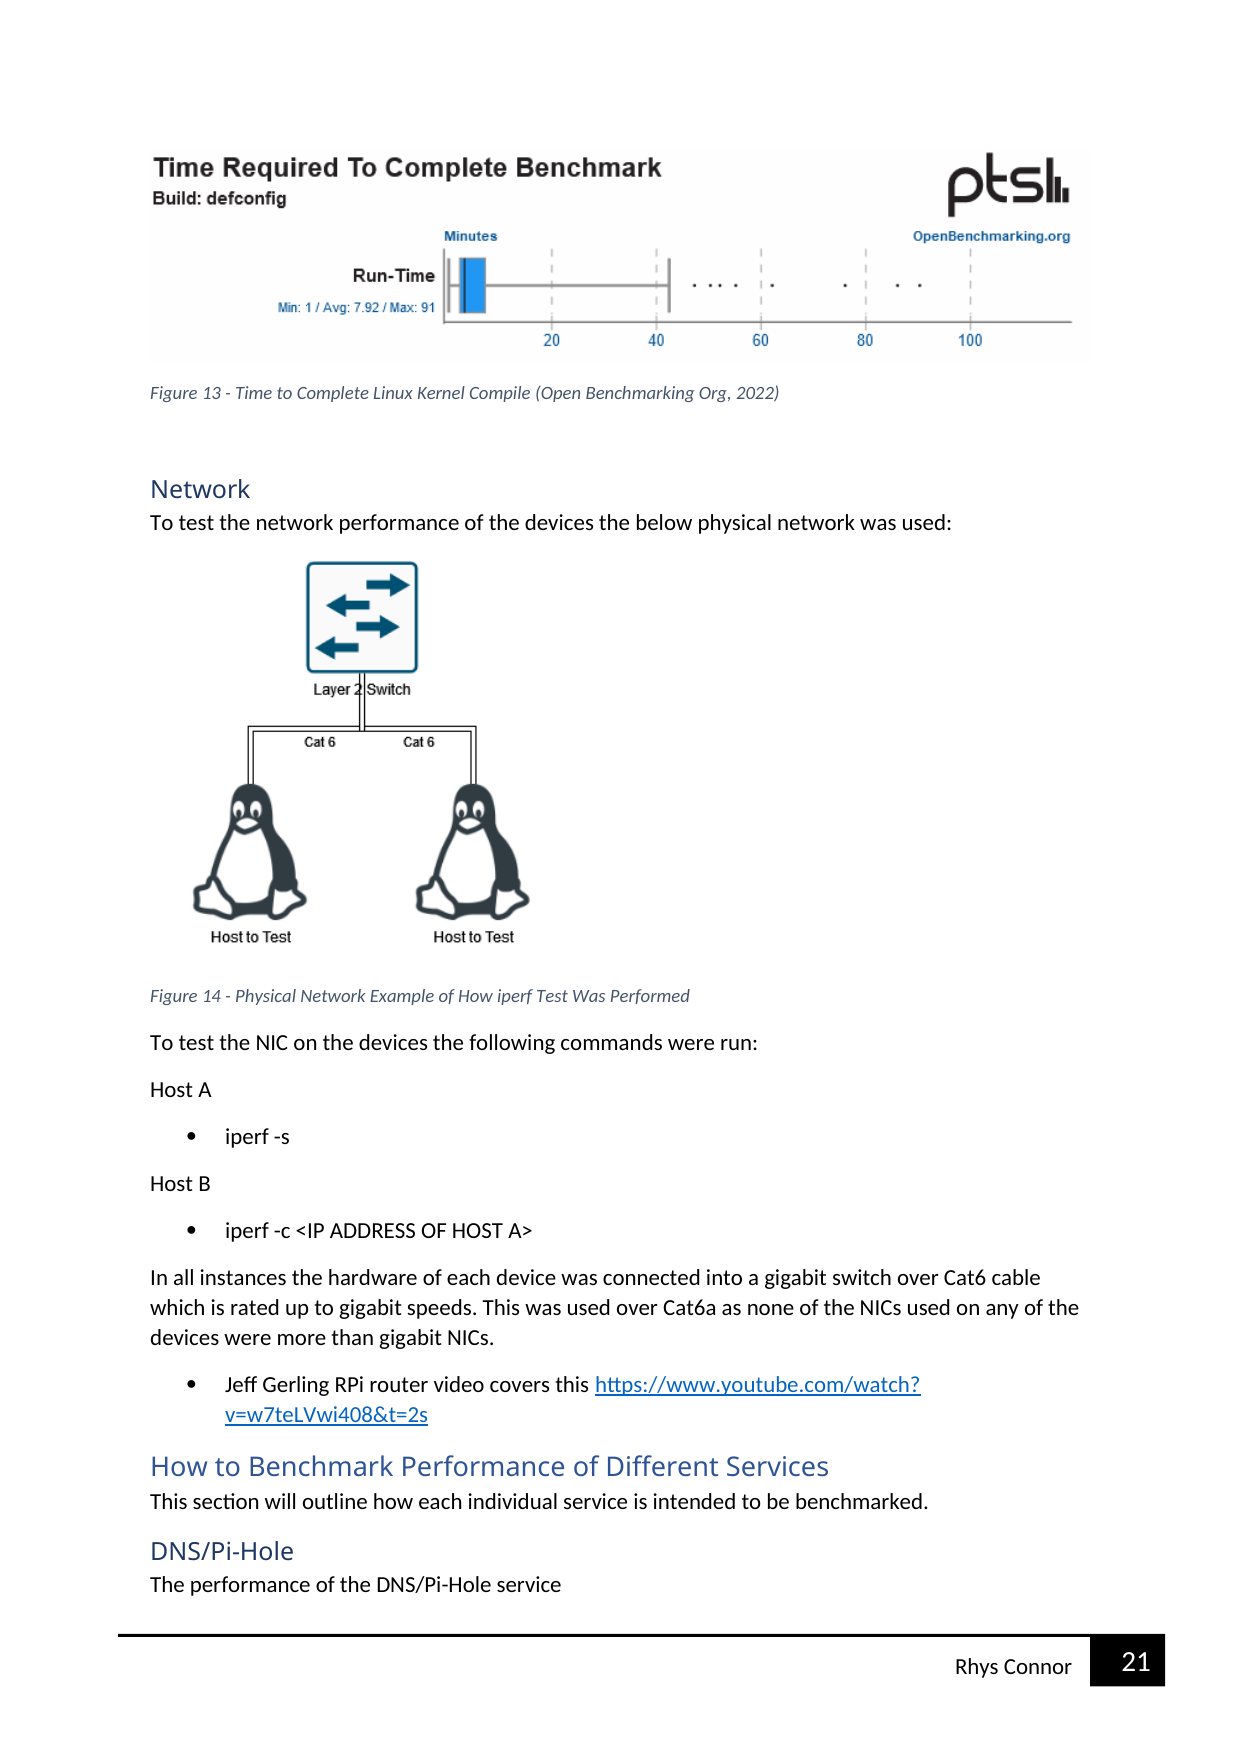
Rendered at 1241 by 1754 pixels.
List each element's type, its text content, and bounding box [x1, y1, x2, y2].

text The performance of the DNS/Pi-Hole service [150, 1571, 1090, 1599]
text To test the NIC on the devices the following commands were run: [150, 1028, 1090, 1056]
list Jeff Gerling RPi router video covers this https://www.youtube.com/watch?v=w7teLVwi408&t=2s [187, 1370, 1090, 1428]
list iperf -s [187, 1122, 1090, 1150]
text In all instances the hardware of each device was connected into a gigabit switch over Cat6 cable which is rated up to gigabit speeds. This was used over Cat6a as none of the NICs used on any of the devices were more than gigabit NICs. [150, 1263, 1090, 1351]
subtitle Network [150, 472, 1090, 506]
text Figure - Time to Complete Linux Kernel Compile [150, 381, 1090, 404]
text Figure - Physical Network Example of How iperf Test Was Performed [150, 985, 1090, 1008]
list iperf -c <IP ADDRESS OF HOST A> [187, 1216, 1090, 1244]
subtitle How to Benchmark Performance of Different Services [150, 1447, 1090, 1484]
subtitle DNS/Pi-Hole [150, 1534, 1090, 1568]
text Host B [150, 1169, 1090, 1197]
picture [150, 150, 1091, 363]
text To test the network performance of the devices the below physical network was used: [150, 508, 1090, 537]
picture [150, 555, 541, 966]
text Host A [150, 1075, 1090, 1103]
text This section will outline how each individual service is intended to be benchmarked. [150, 1487, 1090, 1515]
